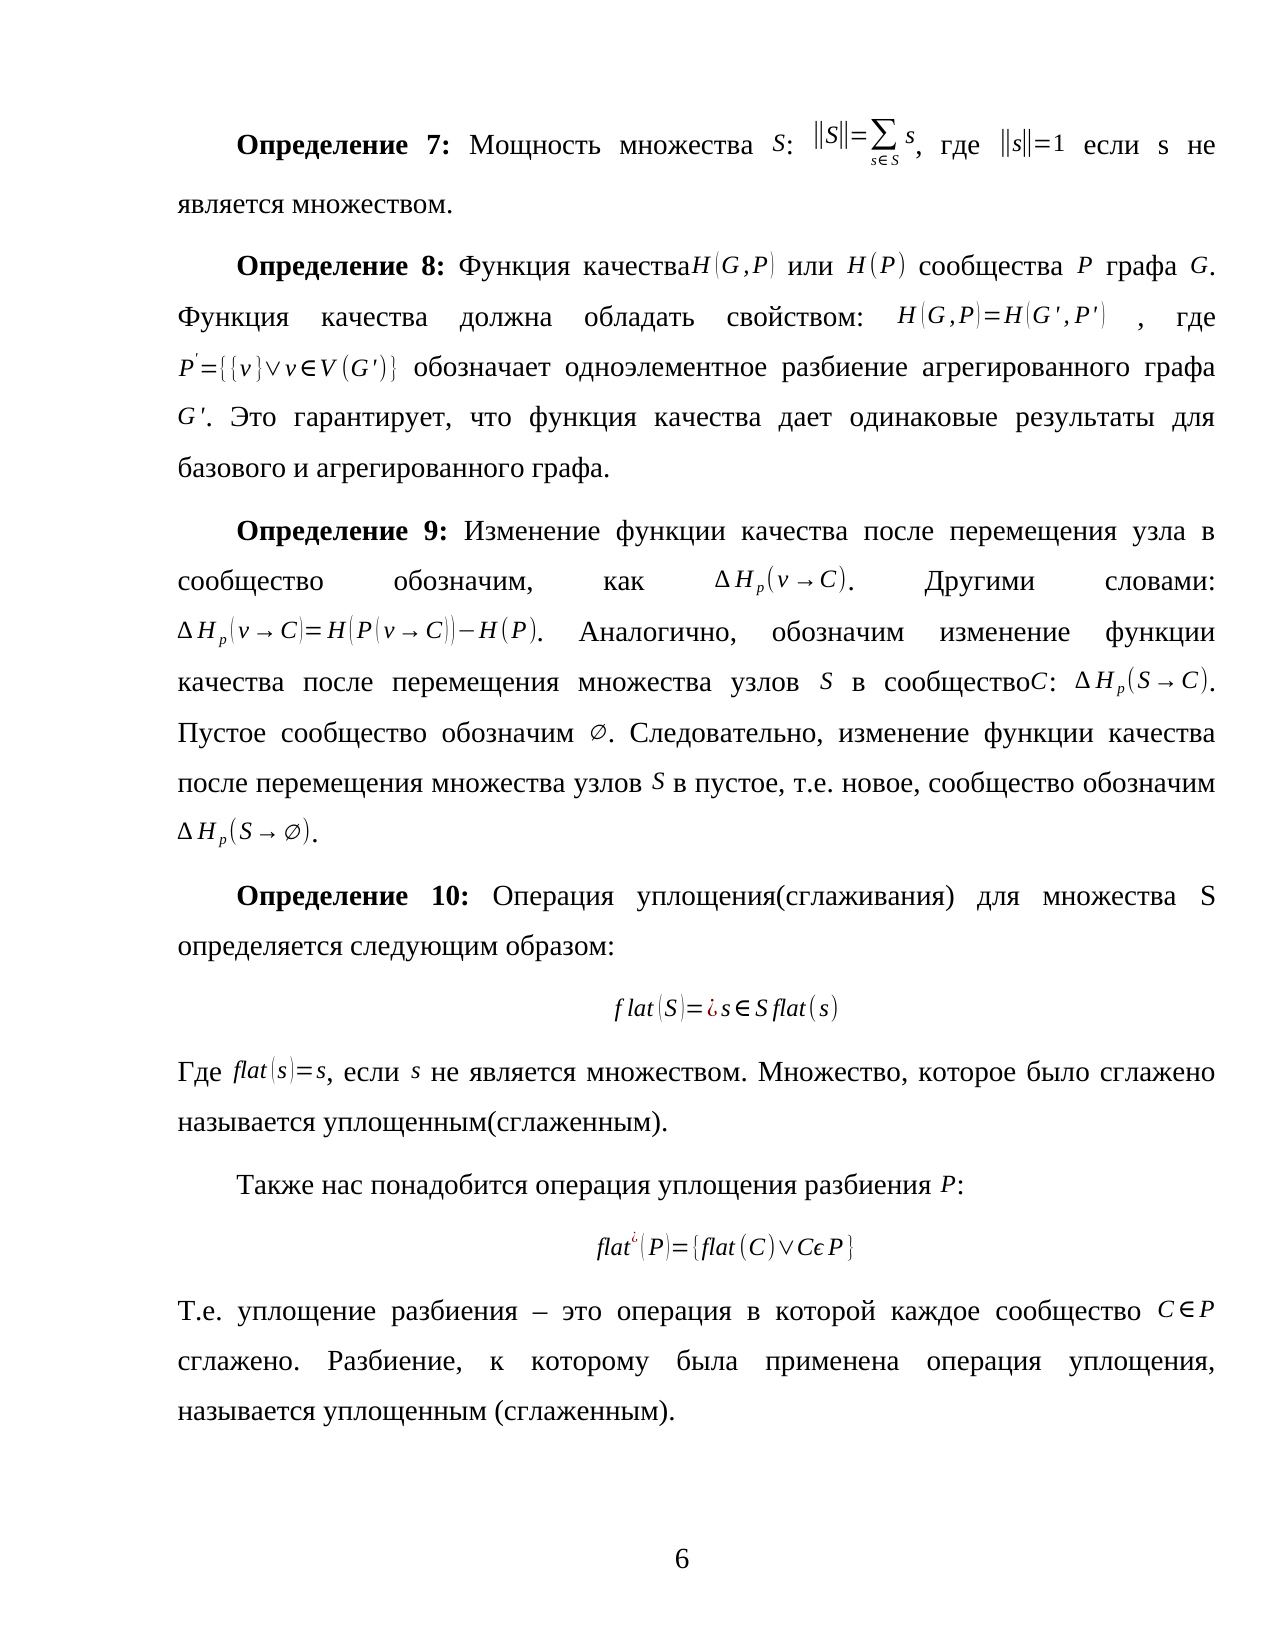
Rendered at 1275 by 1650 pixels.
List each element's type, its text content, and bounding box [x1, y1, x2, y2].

text Также нас понадобится операция уплощения разбиения : [177, 1167, 1216, 1201]
text Определение 10: Операция уплощения(сглаживания) для множества S определяется следующим образом: [177, 878, 1216, 962]
text Определение 9: Изменение функции качества после перемещения узла в сообщество обозначим, как . Другими словами: . Аналогично, обозначим изменение функции качества после перемещения множества узлов в сообщество: . Пустое сообщество обозначим . Следовательно, изменение функции качества после перемещения множества узлов в пустое, т.е. новое, сообщество обозначим . [177, 513, 1216, 849]
text Т.е. уплощение разбиения – это операция в которой каждое сообщество сглажено. Разбиение, к которому была применена операция уплощения, называется уплощенным (сглаженным). [177, 1293, 1216, 1427]
text Определение 8: Функция качества или сообщества графа . Функция качества должна обладать свойством: , где обозначает одноэлементное разбиение агрегированного графа . Это гарантирует, что функция качества дает одинаковые результаты для базового и агрегированного графа. [177, 248, 1216, 483]
text Определение 7: Мощность множества : , где если s не является множеством. [177, 118, 1216, 219]
text Где , если не является множеством. Множество, которое было сглажено называется уплощенным(сглаженным). [177, 1054, 1216, 1138]
